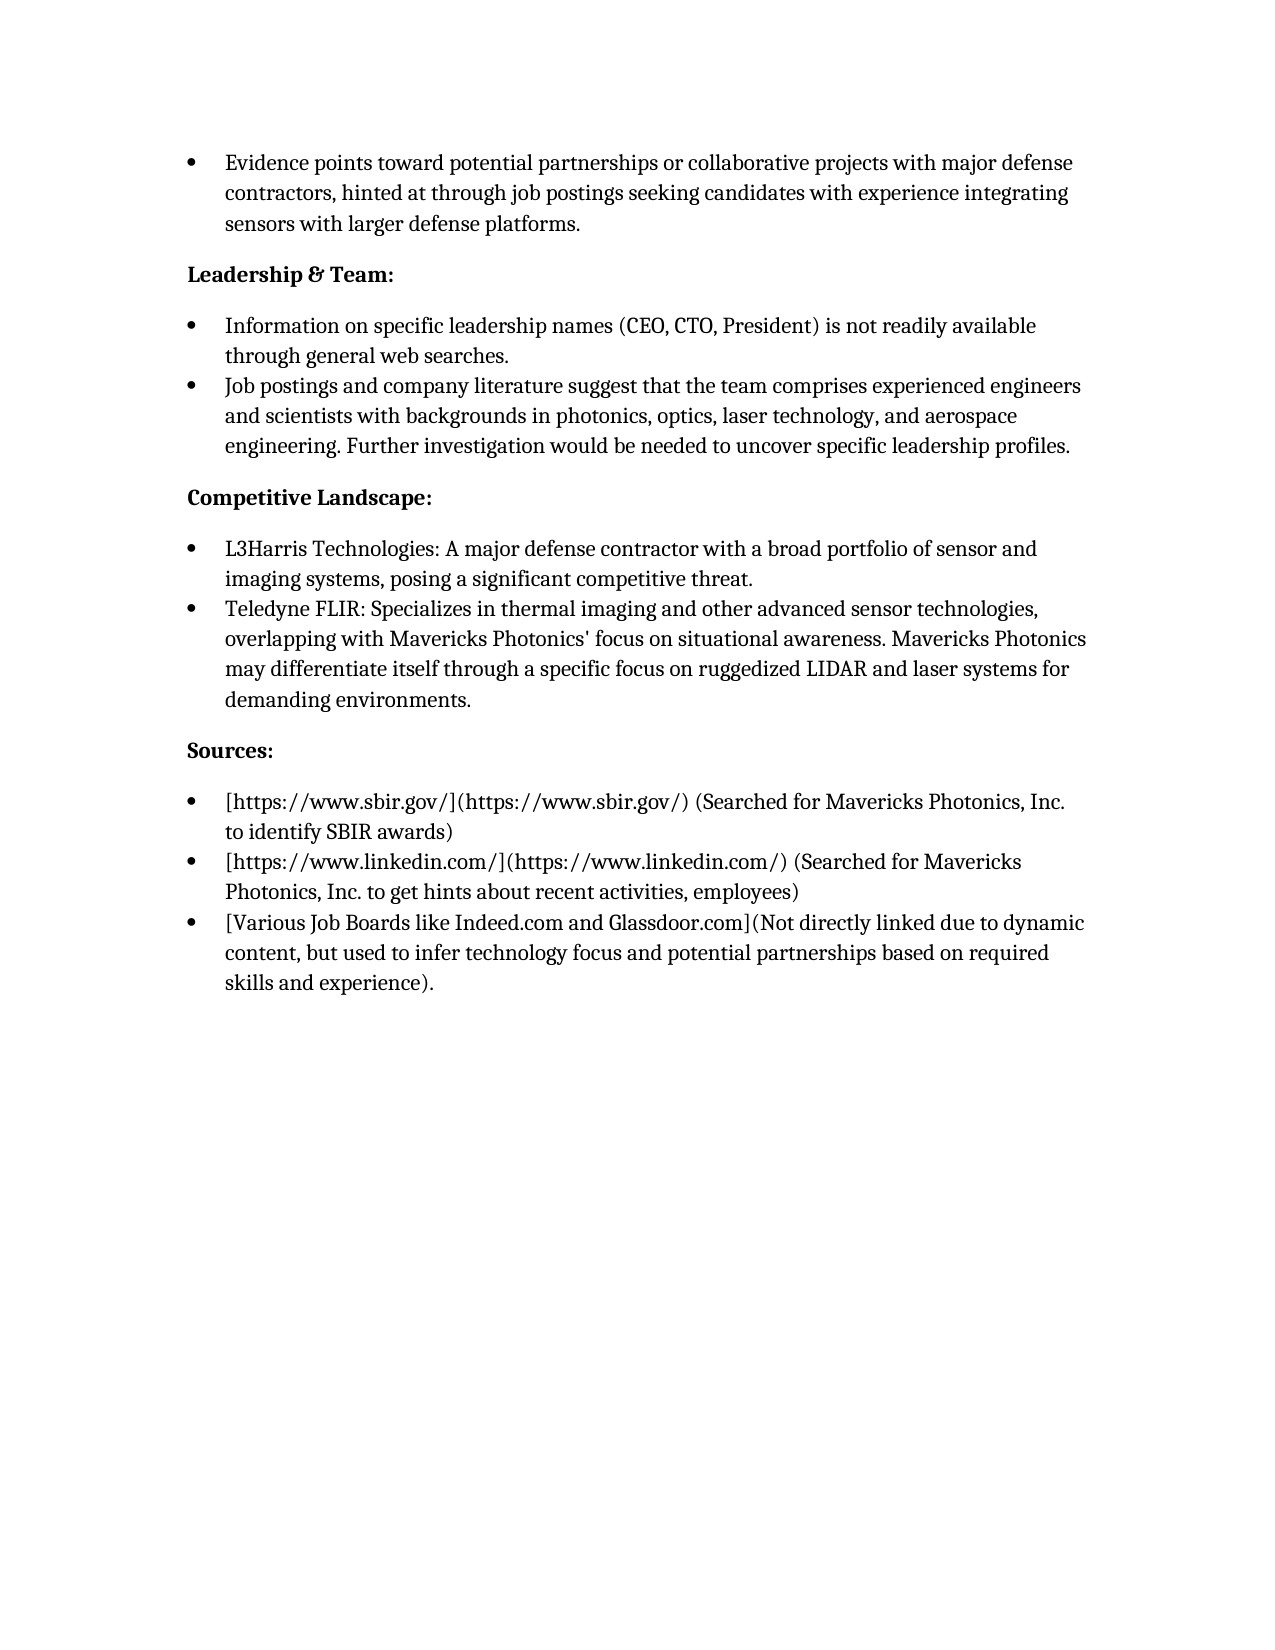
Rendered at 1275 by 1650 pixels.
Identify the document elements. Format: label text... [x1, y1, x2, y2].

list L3Harris Technologies: A major defense contractor with a broad portfolio of sensor and imaging systems, posing a significant competitive threat. [187, 535, 1087, 592]
text Competitive Landscape: [187, 484, 1087, 511]
list [Various Job Boards like Indeed.com and Glassdoor.com](Not directly linked due to dynamic content, but used to infer technology focus and potential partnerships based on required skills and experience). [187, 909, 1087, 996]
text Leadership & Team: [187, 261, 1087, 288]
list Evidence points toward potential partnerships or collaborative projects with major defense contractors, hinted at through job postings seeking candidates with experience integrating sensors with larger defense platforms. [187, 150, 1087, 237]
list Job postings and company literature suggest that the team comprises experienced engineers and scientists with backgrounds in photonics, optics, laser technology, and aerospace engineering. Further investigation would be needed to uncover specific leadership profiles. [187, 373, 1087, 460]
list [https://www.linkedin.com/](https://www.linkedin.com/) (Searched for Mavericks Photonics, Inc. to get hints about recent activities, employees) [187, 849, 1087, 906]
list Information on specific leadership names (CEO, CTO, President) is not readily available through general web searches. [187, 312, 1087, 369]
list [https://www.sbir.gov/](https://www.sbir.gov/) (Searched for Mavericks Photonics, Inc. to identify SBIR awards) [187, 788, 1087, 845]
list Teledyne FLIR: Specializes in thermal imaging and other advanced sensor technologies, overlapping with Mavericks Photonics' focus on situational awareness. Mavericks Photonics may differentiate itself through a specific focus on ruggedized LIDAR and laser systems for demanding environments. [187, 596, 1087, 713]
text Sources: [187, 737, 1087, 764]
